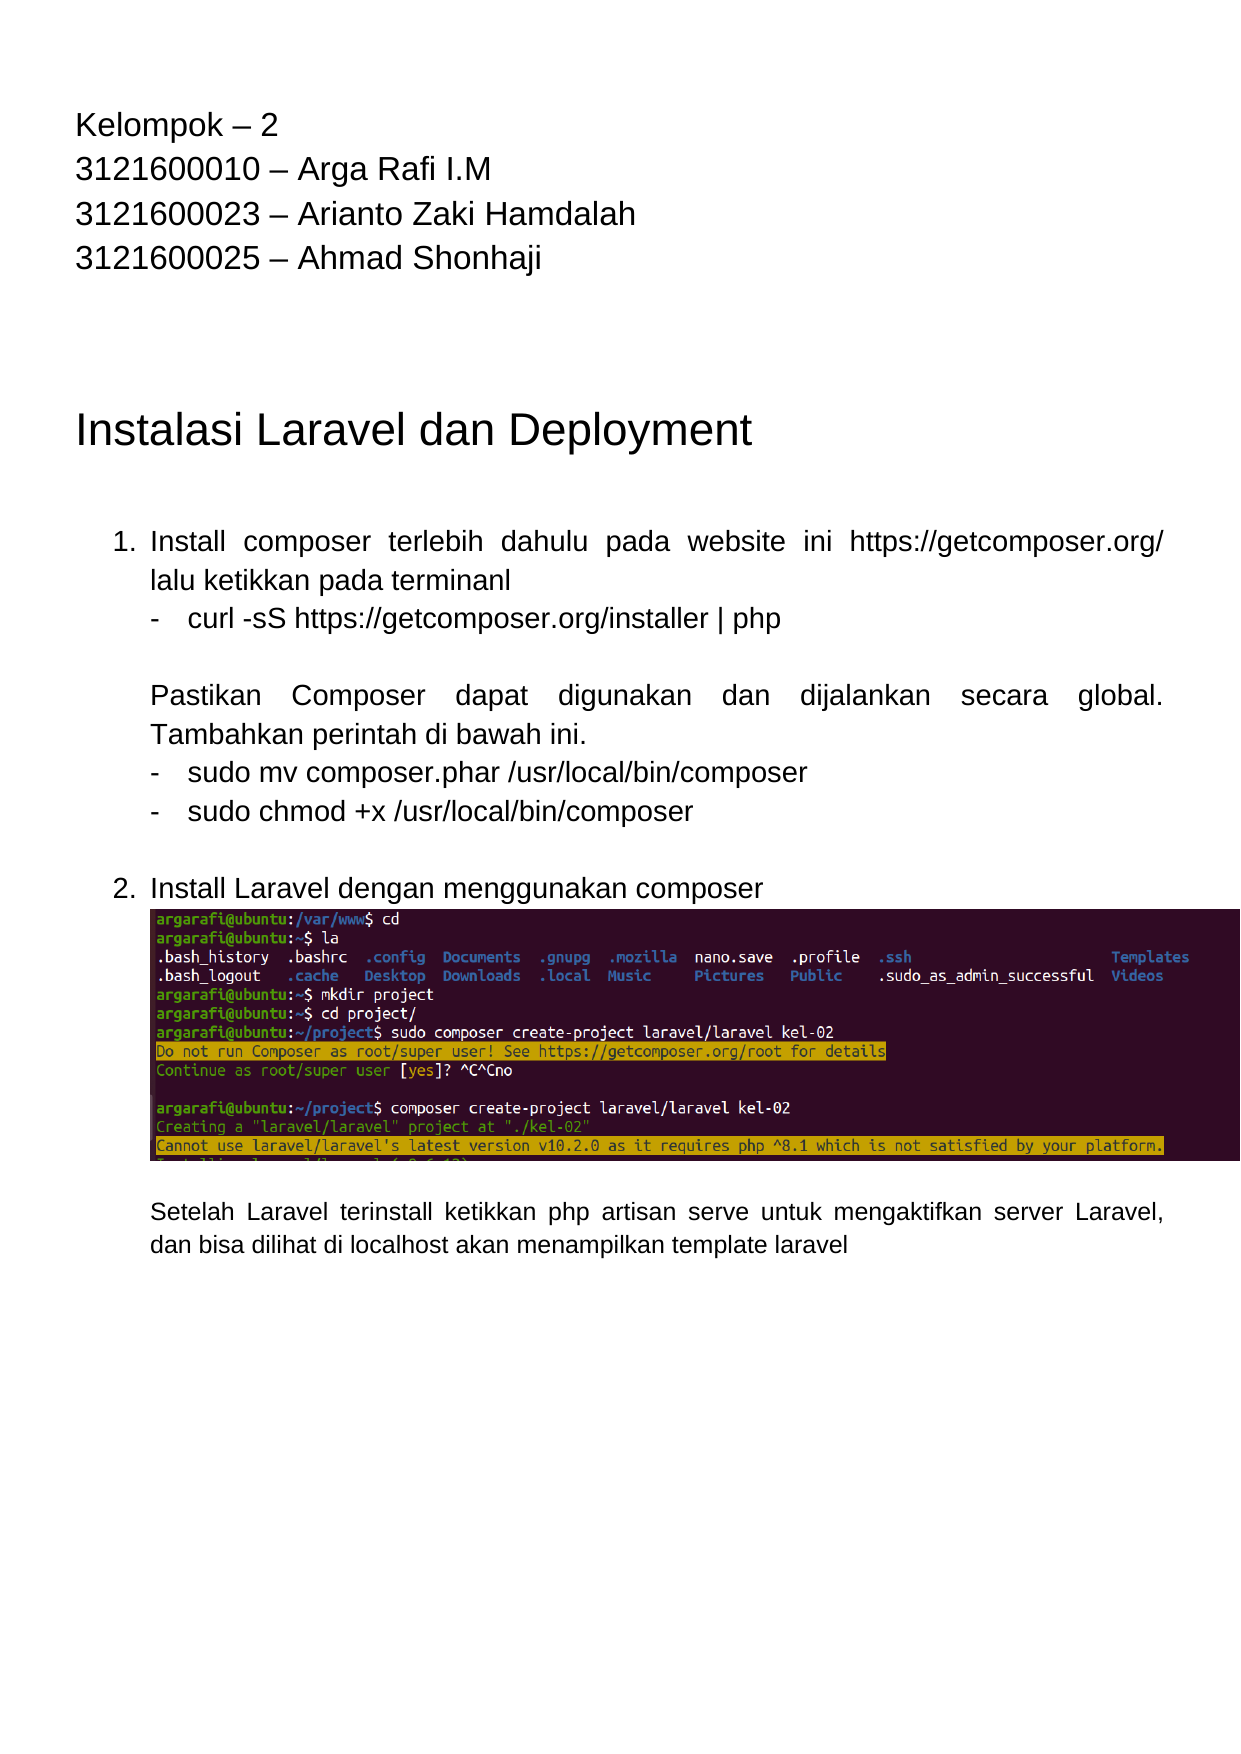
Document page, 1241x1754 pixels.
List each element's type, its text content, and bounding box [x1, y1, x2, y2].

list sudo chmod +x /usr/local/bin/composer [150, 794, 1165, 827]
text Kelompok – 2 [75, 105, 1165, 144]
text 3121600023 – Arianto Zaki Hamdalah [75, 193, 1165, 232]
text Setelah Laravel terinstall ketikkan php artisan serve untuk mengaktifkan server Laravel, dan bisa dilihat di localhost akan menampilkan template laravel [150, 1197, 1165, 1259]
list sudo mv composer.phar /usr/local/bin/composer [150, 755, 1165, 789]
list Install composer terlebih dahulu pada website ini https://getcomposer.org/ lalu ketikkan pada terminanl [112, 524, 1165, 596]
text 3121600010 – Arga Rafi I.M [75, 149, 1165, 188]
list curl -sS https://getcomposer.org/installer | php [150, 601, 1165, 634]
text Pastikan Composer dapat digunakan dan dijalankan secara global. Tambahkan perintah di bawah ini. [150, 678, 1165, 750]
picture [150, 909, 1240, 1161]
text Instalasi Laravel dan Deployment [75, 403, 1165, 456]
list Install Laravel dengan menggunakan composer [112, 871, 1165, 904]
text 3121600025 – Ahmad Shonhaji [75, 238, 1165, 276]
